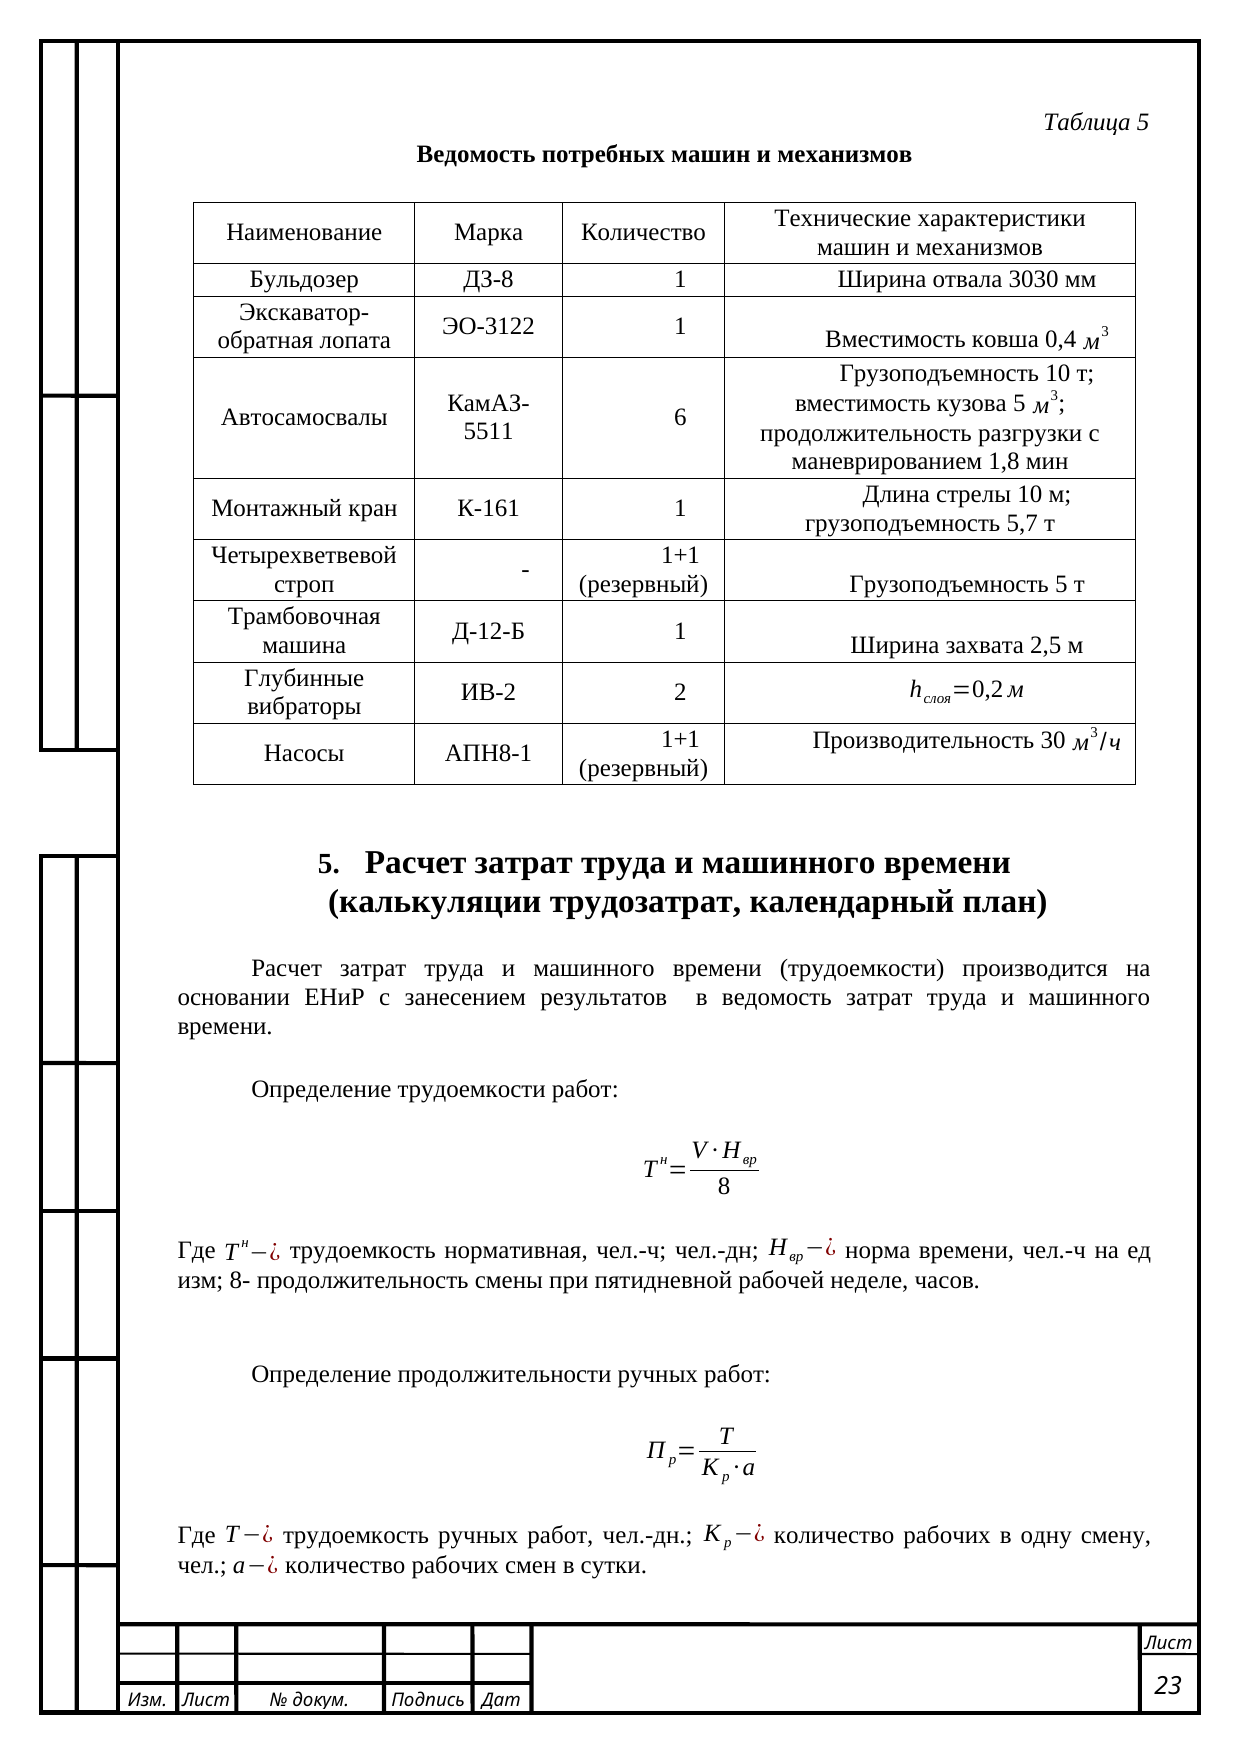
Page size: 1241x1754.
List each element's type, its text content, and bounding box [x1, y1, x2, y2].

text Где трудоемкость ручных работ, чел.-дн.; количество рабочих в одну смену, чел.; количество рабочих смен в сутки. [177, 1519, 1152, 1579]
table_cell 1 [563, 601, 724, 662]
table_cell Ширина захвата 2,5 м [725, 601, 1135, 662]
table_cell АПН8-1 [415, 724, 562, 784]
table_cell Грузоподъемность 5 т [725, 540, 1135, 600]
table_cell 1 [563, 479, 724, 539]
table_header Марка [415, 203, 562, 263]
list (калькуляции трудозатрат, календарный план) [224, 881, 1152, 919]
text Определение трудоемкости работ: [177, 1074, 1152, 1103]
text Таблица 5 [177, 107, 1152, 136]
table_cell Производительность 30 [725, 724, 1135, 784]
text Определение продолжительности ручных работ: [177, 1359, 1152, 1388]
table_header Технические характеристики машин и механизмов [725, 203, 1135, 263]
table_cell К-161 [415, 479, 562, 539]
table_cell Ширина отвала 3030 мм [725, 264, 1135, 296]
table_cell Глубинные вибраторы [194, 663, 414, 723]
table_cell Вместимость ковша 0,4 [725, 297, 1135, 357]
table_cell [725, 663, 1135, 723]
table_cell Автосамосвалы [194, 358, 414, 478]
table_cell 1 [563, 264, 724, 296]
text Где трудоемкость нормативная, чел.-ч; чел.-дн; норма времени, чел.-ч на ед изм; 8- продолжительность смены при пятидневной рабочей неделе, часов. [177, 1234, 1152, 1294]
table_cell Д-12-Б [415, 601, 562, 662]
table_header Количество [563, 203, 724, 263]
table_cell ДЗ-8 [415, 264, 562, 296]
table_cell 1+1 (резервный) [563, 540, 724, 600]
table_cell Экскаватор-обратная лопата [194, 297, 414, 357]
table_cell Трамбовочная машина [194, 601, 414, 662]
table_header Наименование [194, 203, 414, 263]
table_cell Бульдозер [194, 264, 414, 296]
table_cell ЭО-3122 [415, 297, 562, 357]
table_cell - [415, 540, 562, 600]
table_cell Грузоподъемность 10 т; вместимость кузова 5 ; продолжительность разгрузки с маневрированием 1,8 мин [725, 358, 1135, 478]
table_cell 6 [563, 358, 724, 478]
table_cell ИВ-2 [415, 663, 562, 723]
table_cell Монтажный кран [194, 479, 414, 539]
table_cell КамАЗ-5511 [415, 358, 562, 478]
list Расчет затрат труда и машинного времени [177, 843, 1152, 881]
table_cell 1+1 (резервный) [563, 724, 724, 784]
text Расчет затрат труда и машинного времени (трудоемкости) производится на основании ЕНиР с занесением результатов в ведомость затрат труда и машинного времени. [177, 953, 1152, 1040]
text Ведомость потребных машин и механизмов [177, 139, 1152, 168]
table_cell 1 [563, 297, 724, 357]
table_cell Четырехветвевой строп [194, 540, 414, 600]
table_cell Насосы [194, 724, 414, 784]
table_cell Длина стрелы 10 м; грузоподъемность 5,7 т [725, 479, 1135, 539]
table_cell 2 [563, 663, 724, 723]
